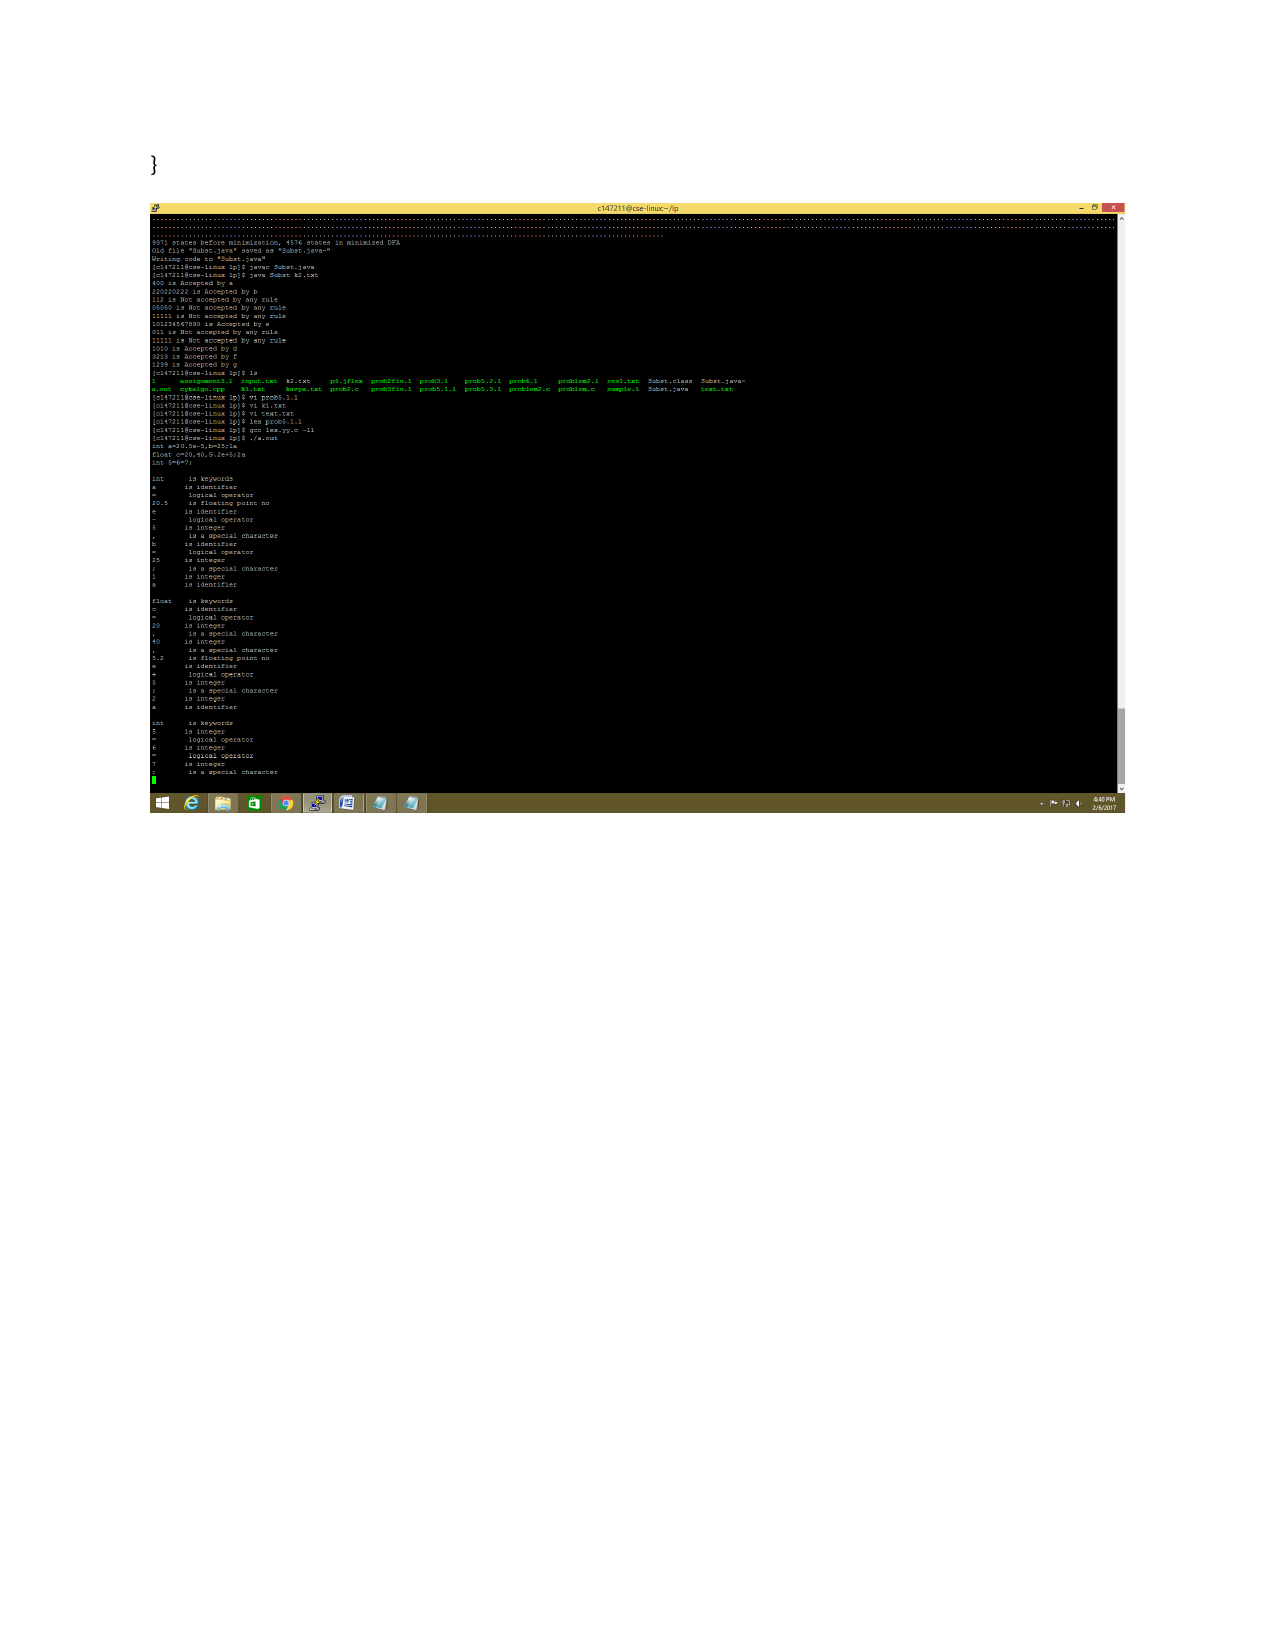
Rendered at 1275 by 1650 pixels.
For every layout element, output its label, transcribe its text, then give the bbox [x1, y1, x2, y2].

picture [150, 203, 1125, 813]
text } [150, 150, 1125, 178]
